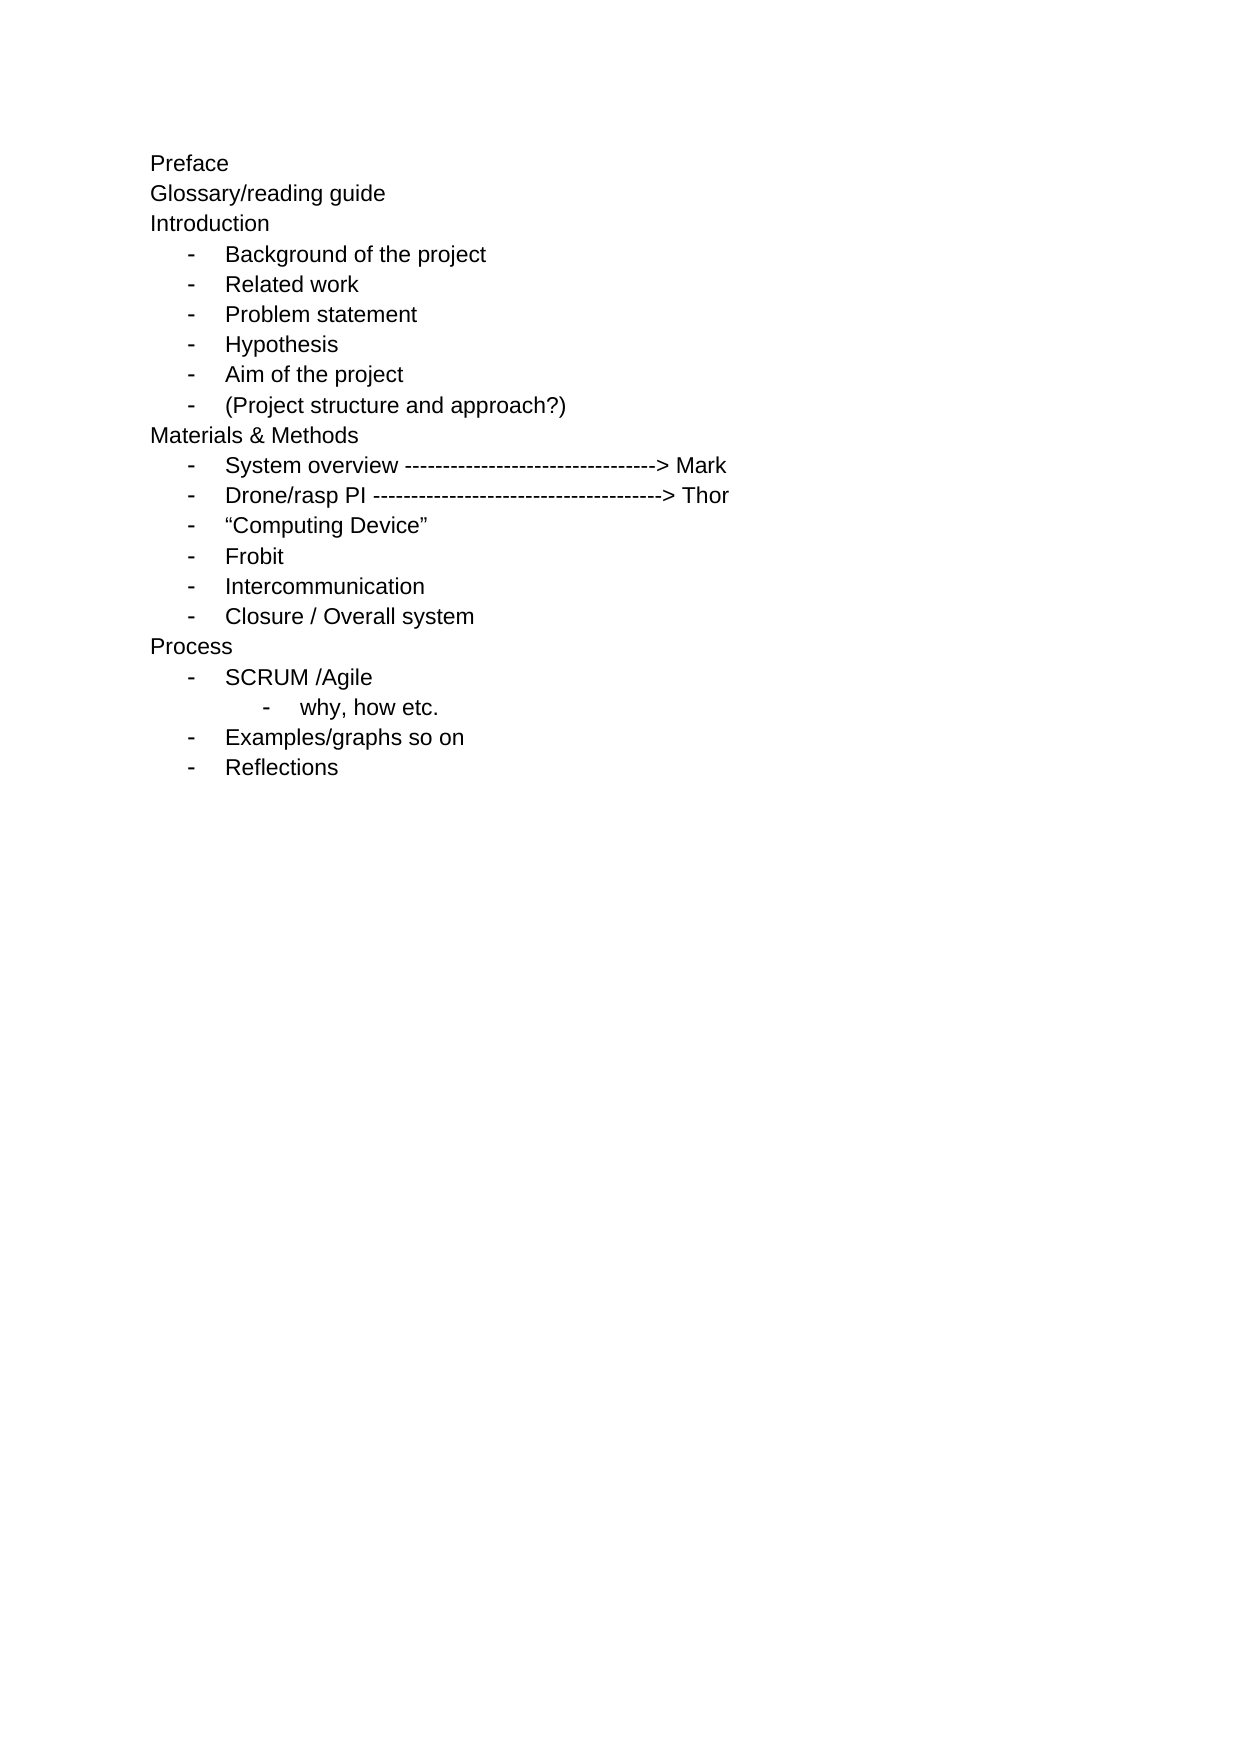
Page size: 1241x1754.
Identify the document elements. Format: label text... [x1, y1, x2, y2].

text Process [150, 633, 1090, 660]
list Reflections [187, 754, 1090, 781]
list Examples/graphs so on [187, 724, 1090, 750]
list Problem statement [187, 301, 1090, 327]
list Background of the project [187, 241, 1090, 267]
text Preface [150, 150, 1090, 176]
list Hypothesis [187, 331, 1090, 358]
text Introduction [150, 210, 1090, 237]
list (Project structure and approach?) [187, 392, 1090, 418]
text Materials & Methods [150, 422, 1090, 448]
list Drone/rasp PI --------------------------------------> Thor [187, 482, 1090, 509]
list why, how etc. [262, 694, 1090, 720]
list System overview ---------------------------------> Mark [187, 452, 1090, 478]
list Aim of the project [187, 361, 1090, 388]
list Frobit [187, 543, 1090, 569]
text Glossary/reading guide [150, 180, 1090, 207]
list Intercommunication [187, 573, 1090, 599]
list Closure / Overall system [187, 603, 1090, 629]
list Related work [187, 271, 1090, 297]
list SCRUM /Agile [187, 663, 1090, 690]
list “Computing Device” [187, 512, 1090, 539]
